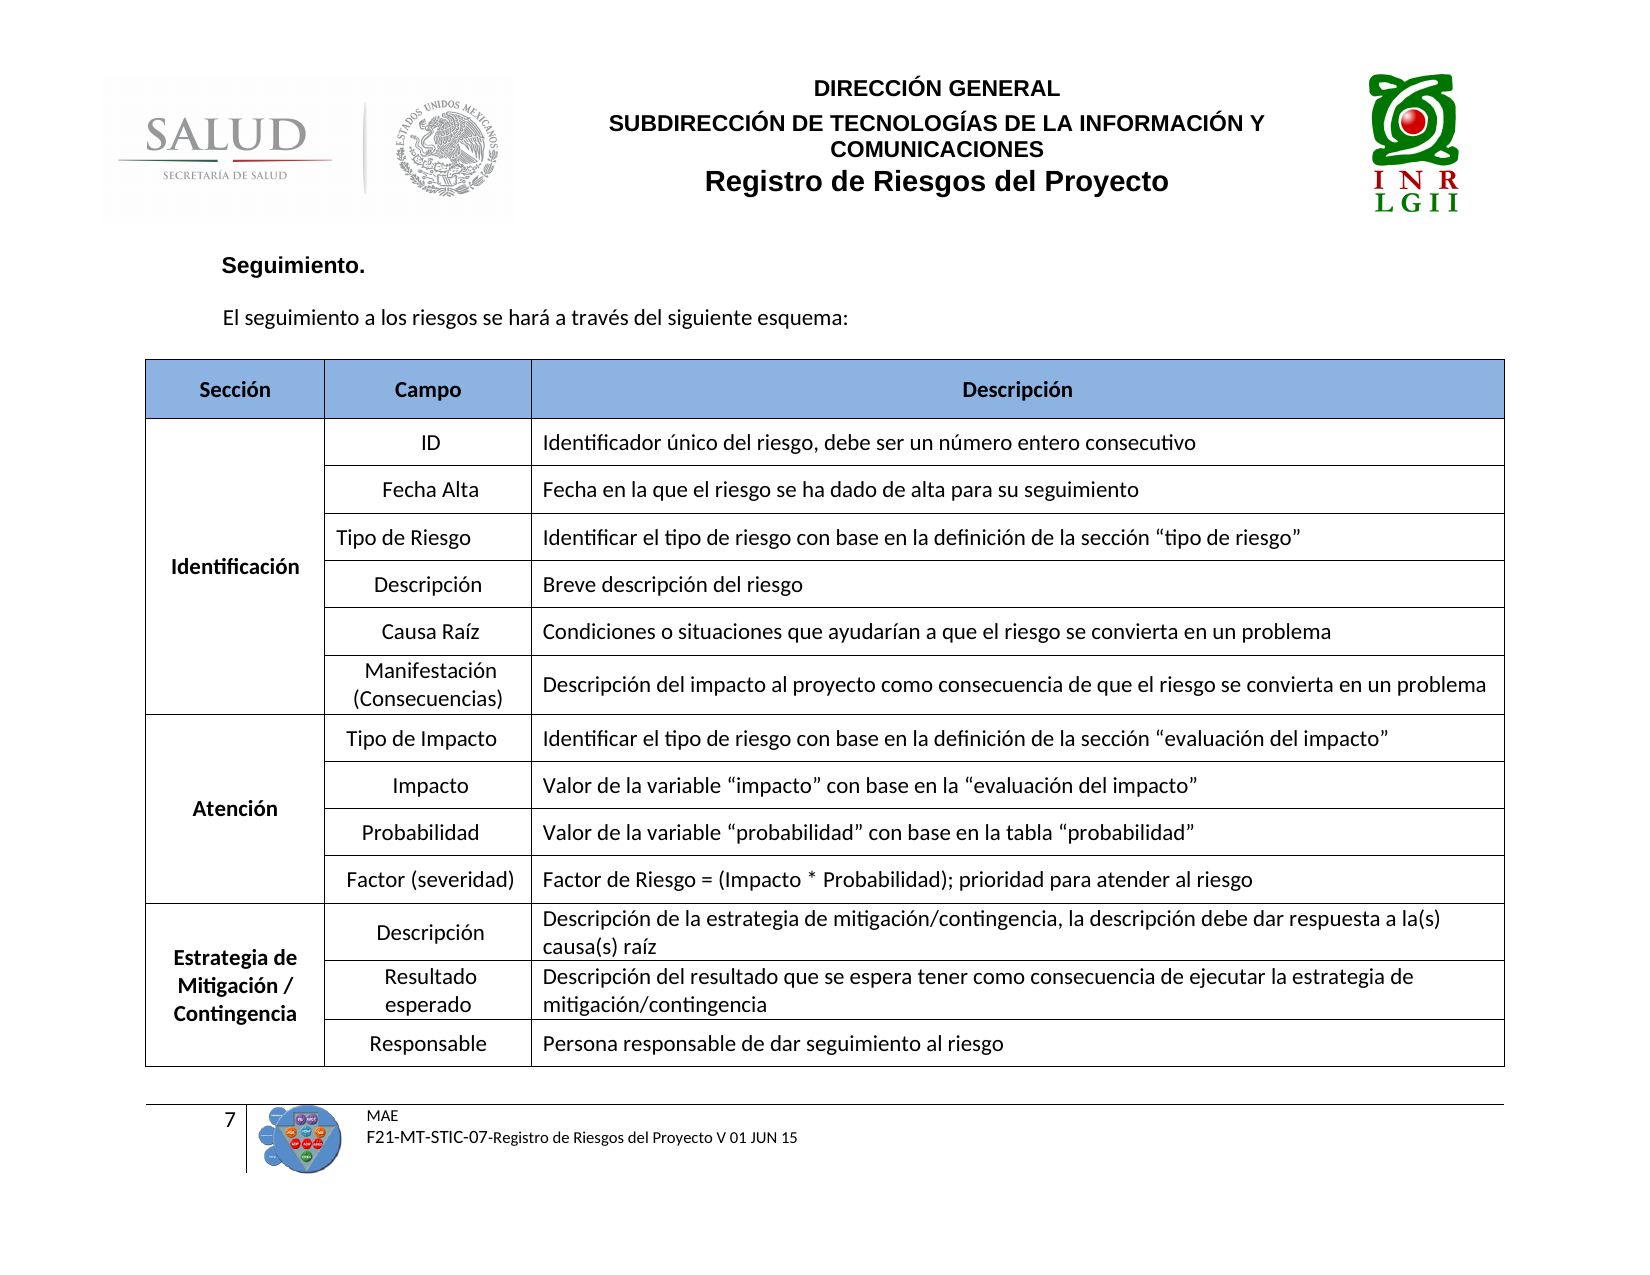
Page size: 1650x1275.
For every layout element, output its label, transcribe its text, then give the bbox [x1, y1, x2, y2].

table_cell Probabilidad [325, 809, 531, 855]
table_cell Fecha Alta [325, 466, 531, 513]
table_cell Identificar el tipo de riesgo con base en la definición de la sección “tipo de riesgo” [532, 514, 1504, 560]
table_cell Factor (severidad) [325, 856, 531, 903]
table_cell Manifestación (Consecuencias) [325, 656, 531, 713]
table_cell Causa Raíz [325, 608, 531, 654]
table_cell Factor de Riesgo = (Impacto * Probabilidad); prioridad para atender al riesgo [532, 856, 1504, 903]
text El seguimiento a los riesgos se hará a través del siguiente esquema: [223, 303, 1502, 331]
picture [102, 74, 514, 223]
table_cell Descripción [325, 904, 531, 960]
table_cell Persona responsable de dar seguimiento al riesgo [532, 1020, 1504, 1066]
table_cell ID [325, 419, 531, 465]
table_cell Valor de la variable “impacto” con base en la “evaluación del impacto” [532, 762, 1504, 808]
table_cell Responsable [325, 1020, 531, 1066]
table_cell Descripción de la estrategia de mitigación/contingencia, la descripción debe dar respuesta a la(s) causa(s) raíz [532, 904, 1504, 960]
table_cell Identificar el tipo de riesgo con base en la definición de la sección “evaluación del impacto” [532, 715, 1504, 761]
picture [1369, 74, 1459, 212]
text Seguimiento. [221, 252, 1502, 278]
table_cell Condiciones o situaciones que ayudarían a que el riesgo se convierta en un problema [532, 608, 1504, 654]
table_header Campo [325, 360, 531, 418]
table_cell Resultado esperado [325, 961, 531, 1019]
picture [258, 1105, 342, 1174]
table_cell Valor de la variable “probabilidad” con base en la tabla “probabilidad” [532, 809, 1504, 855]
table_header Sección [146, 360, 324, 418]
table_cell Impacto [325, 762, 531, 808]
table_cell Atención [146, 715, 324, 903]
table_cell Fecha en la que el riesgo se ha dado de alta para su seguimiento [532, 466, 1504, 513]
table_cell Identificación [146, 419, 324, 713]
table_cell Tipo de Impacto [325, 715, 531, 761]
table_cell Descripción del resultado que se espera tener como consecuencia de ejecutar la estrategia de mitigación/contingencia [532, 961, 1504, 1019]
table_cell Breve descripción del riesgo [532, 561, 1504, 607]
table_header Descripción [532, 360, 1504, 418]
table_cell Tipo de Riesgo [325, 514, 531, 560]
table_cell Descripción del impacto al proyecto como consecuencia de que el riesgo se convierta en un problema [532, 656, 1504, 713]
table_cell Identificador único del riesgo, debe ser un número entero consecutivo [532, 419, 1504, 465]
table_cell Descripción [325, 561, 531, 607]
table_cell Estrategia de Mitigación / Contingencia [146, 904, 324, 1066]
